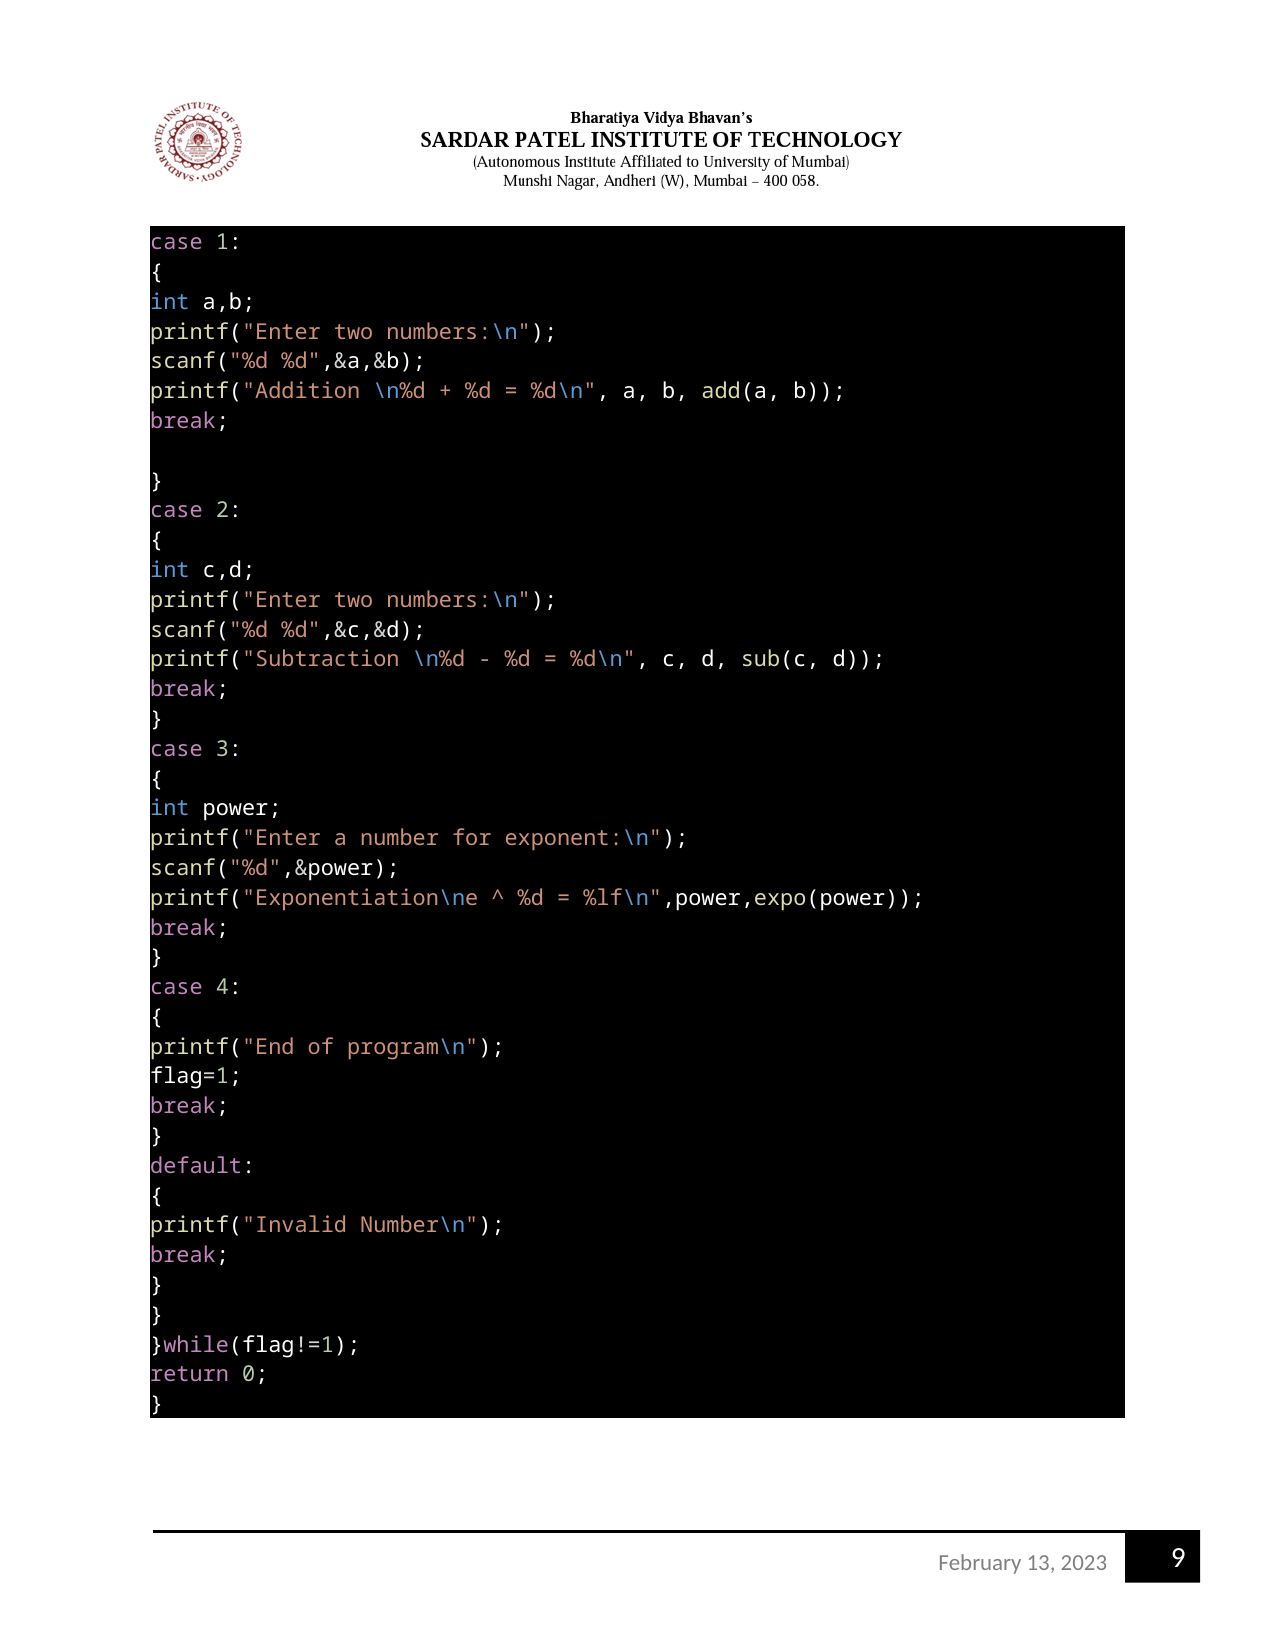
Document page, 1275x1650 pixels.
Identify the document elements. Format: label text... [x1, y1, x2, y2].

text printf("Addition \n%d + %d = %d\n", a, b, add(a, b)); [150, 375, 1125, 405]
text printf("Subtraction \n%d - %d = %d\n", c, d, sub(c, d)); [150, 643, 1125, 673]
text { [150, 1179, 1125, 1209]
text int c,d; [150, 554, 1125, 584]
text printf("Enter a number for exponent:\n"); [150, 822, 1125, 852]
text case 1: [150, 226, 1125, 256]
text } [150, 1388, 1125, 1418]
text int power; [150, 792, 1125, 822]
text { [150, 256, 1125, 286]
text default: [150, 1150, 1125, 1179]
picture [150, 75, 1125, 199]
text } [150, 464, 1125, 494]
text printf("Enter two numbers:\n"); [150, 316, 1125, 345]
text int a,b; [150, 286, 1125, 316]
text case 4: [150, 971, 1125, 1001]
text scanf("%d",&power); [150, 852, 1125, 882]
text scanf("%d %d",&a,&b); [150, 345, 1125, 375]
text { [150, 762, 1125, 792]
text printf("End of program\n"); [150, 1031, 1125, 1060]
text scanf("%d %d",&c,&d); [150, 613, 1125, 643]
text case 3: [150, 733, 1125, 762]
text flag=1; [150, 1060, 1125, 1090]
text break; [150, 673, 1125, 703]
text break; [150, 911, 1125, 941]
text break; [150, 1090, 1125, 1120]
text { [150, 524, 1125, 554]
text break; [150, 405, 1125, 435]
text } [150, 703, 1125, 733]
text } [150, 1269, 1125, 1299]
text return 0; [150, 1358, 1125, 1388]
text printf("Exponentiation\ne ^ %d = %lf\n",power,expo(power)); [150, 882, 1125, 911]
text printf("Enter two numbers:\n"); [150, 584, 1125, 613]
text printf("Invalid Number\n"); [150, 1209, 1125, 1239]
text } [150, 1120, 1125, 1150]
text } [150, 941, 1125, 971]
text { [150, 1001, 1125, 1031]
text } [150, 1299, 1125, 1328]
text break; [150, 1239, 1125, 1269]
text case 2: [150, 494, 1125, 524]
text }while(flag!=1); [150, 1328, 1125, 1358]
